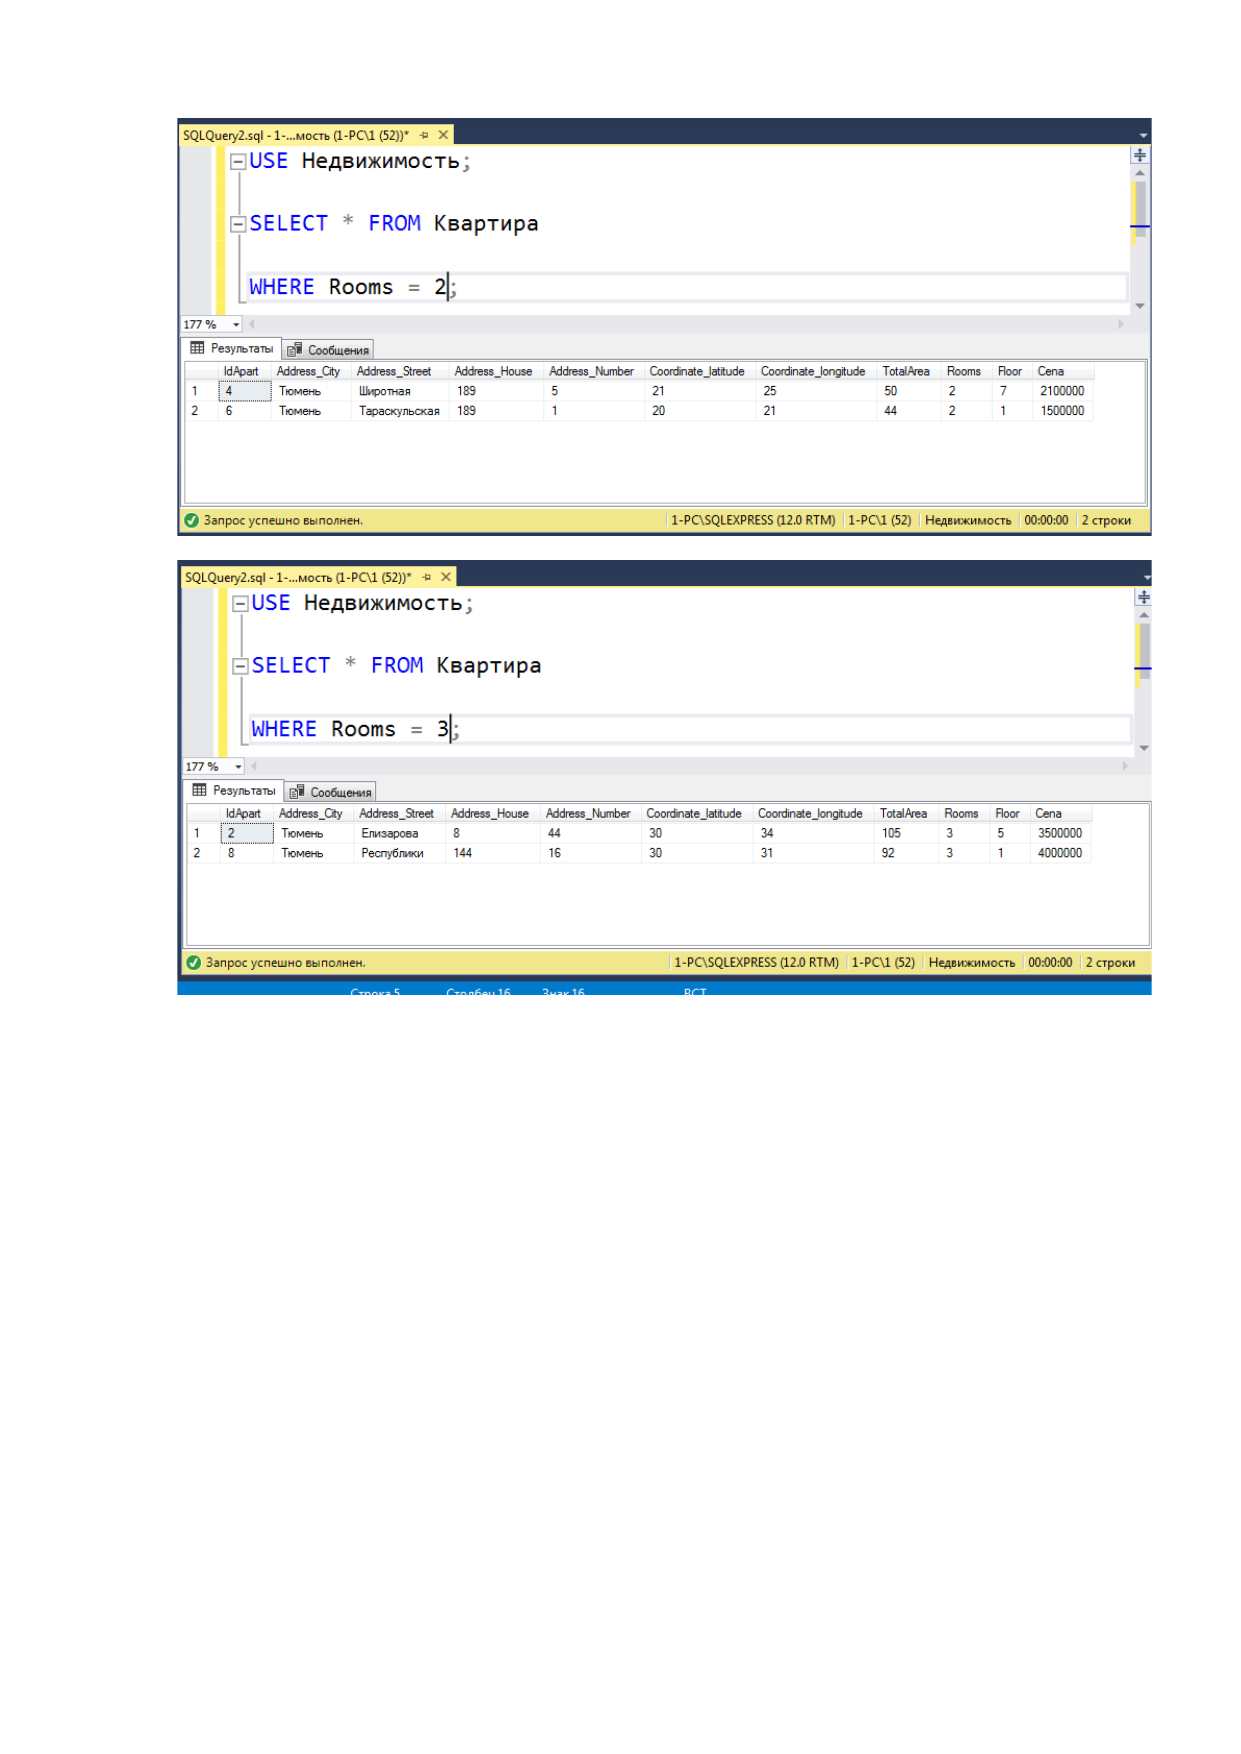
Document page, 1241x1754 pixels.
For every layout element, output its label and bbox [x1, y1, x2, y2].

picture [177, 560, 1152, 995]
picture [177, 118, 1152, 536]
